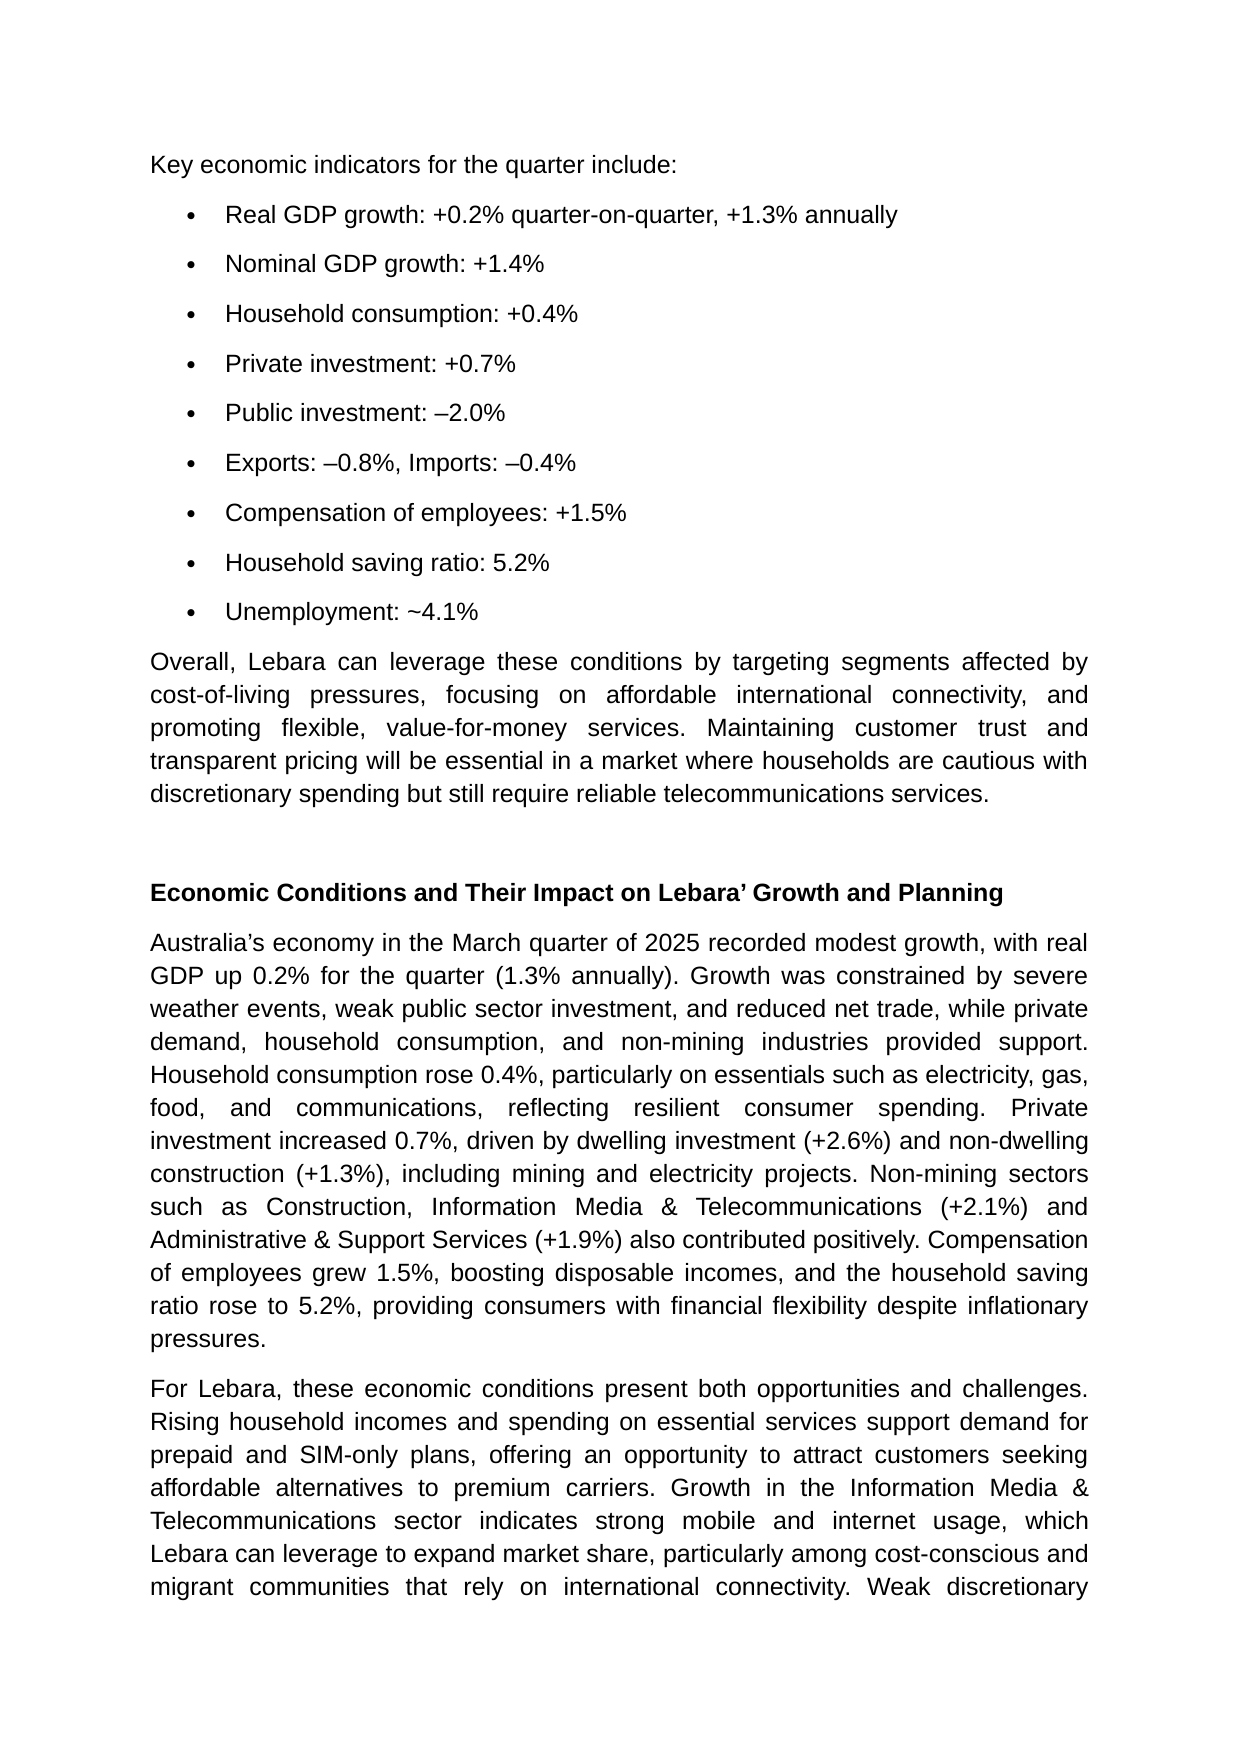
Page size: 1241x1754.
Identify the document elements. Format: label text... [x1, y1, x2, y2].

list Private investment: +0.7% [187, 349, 1090, 377]
list Exports: –0.8%, Imports: –0.4% [187, 448, 1090, 477]
list Real GDP growth: +0.2% quarter-on-quarter, +1.3% annually [187, 200, 1090, 228]
list Nominal GDP growth: +1.4% [187, 249, 1090, 278]
text Key economic indicators for the quarter include: [150, 150, 1090, 179]
list Compensation of employees: +1.5% [187, 498, 1090, 527]
list Household consumption: +0.4% [187, 299, 1090, 328]
text Overall, Lebara can leverage these conditions by targeting segments affected by cost-of-living pressures, focusing on affordable international connectivity, and promoting flexible, value-for-money services. Maintaining customer trust and transparent pricing will be essential in a market where households are cautious with discretionary spending but still require reliable telecommunications services. [150, 647, 1090, 808]
list Household saving ratio: 5.2% [187, 547, 1090, 576]
text Australia’s economy in the March quarter of 2025 recorded modest growth, with real GDP up 0.2% for the quarter (1.3% annually). Growth was constrained by severe weather events, weak public sector investment, and reduced net trade, while private demand, household consumption, and non-mining industries provided support. Household consumption rose 0.4%, particularly on essentials such as electricity, gas, food, and communications, reflecting resilient consumer spending. Private investment increased 0.7%, driven by dwelling investment (+2.6%) and non-dwelling construction (+1.3%), including mining and electricity projects. Non-mining sectors such as Construction, Information Media & Telecommunications (+2.1%) and Administrative & Support Services (+1.9%) also contributed positively. Compensation of employees grew 1.5%, boosting disposable incomes, and the household saving ratio rose to 5.2%, providing consumers with financial flexibility despite inflationary pressures. [150, 928, 1090, 1353]
text Economic Conditions and Their Impact on Lebara’ Growth and Planning [150, 878, 1090, 907]
list Unemployment: ~4.1% [187, 597, 1090, 626]
list Public investment: –2.0% [187, 398, 1090, 427]
